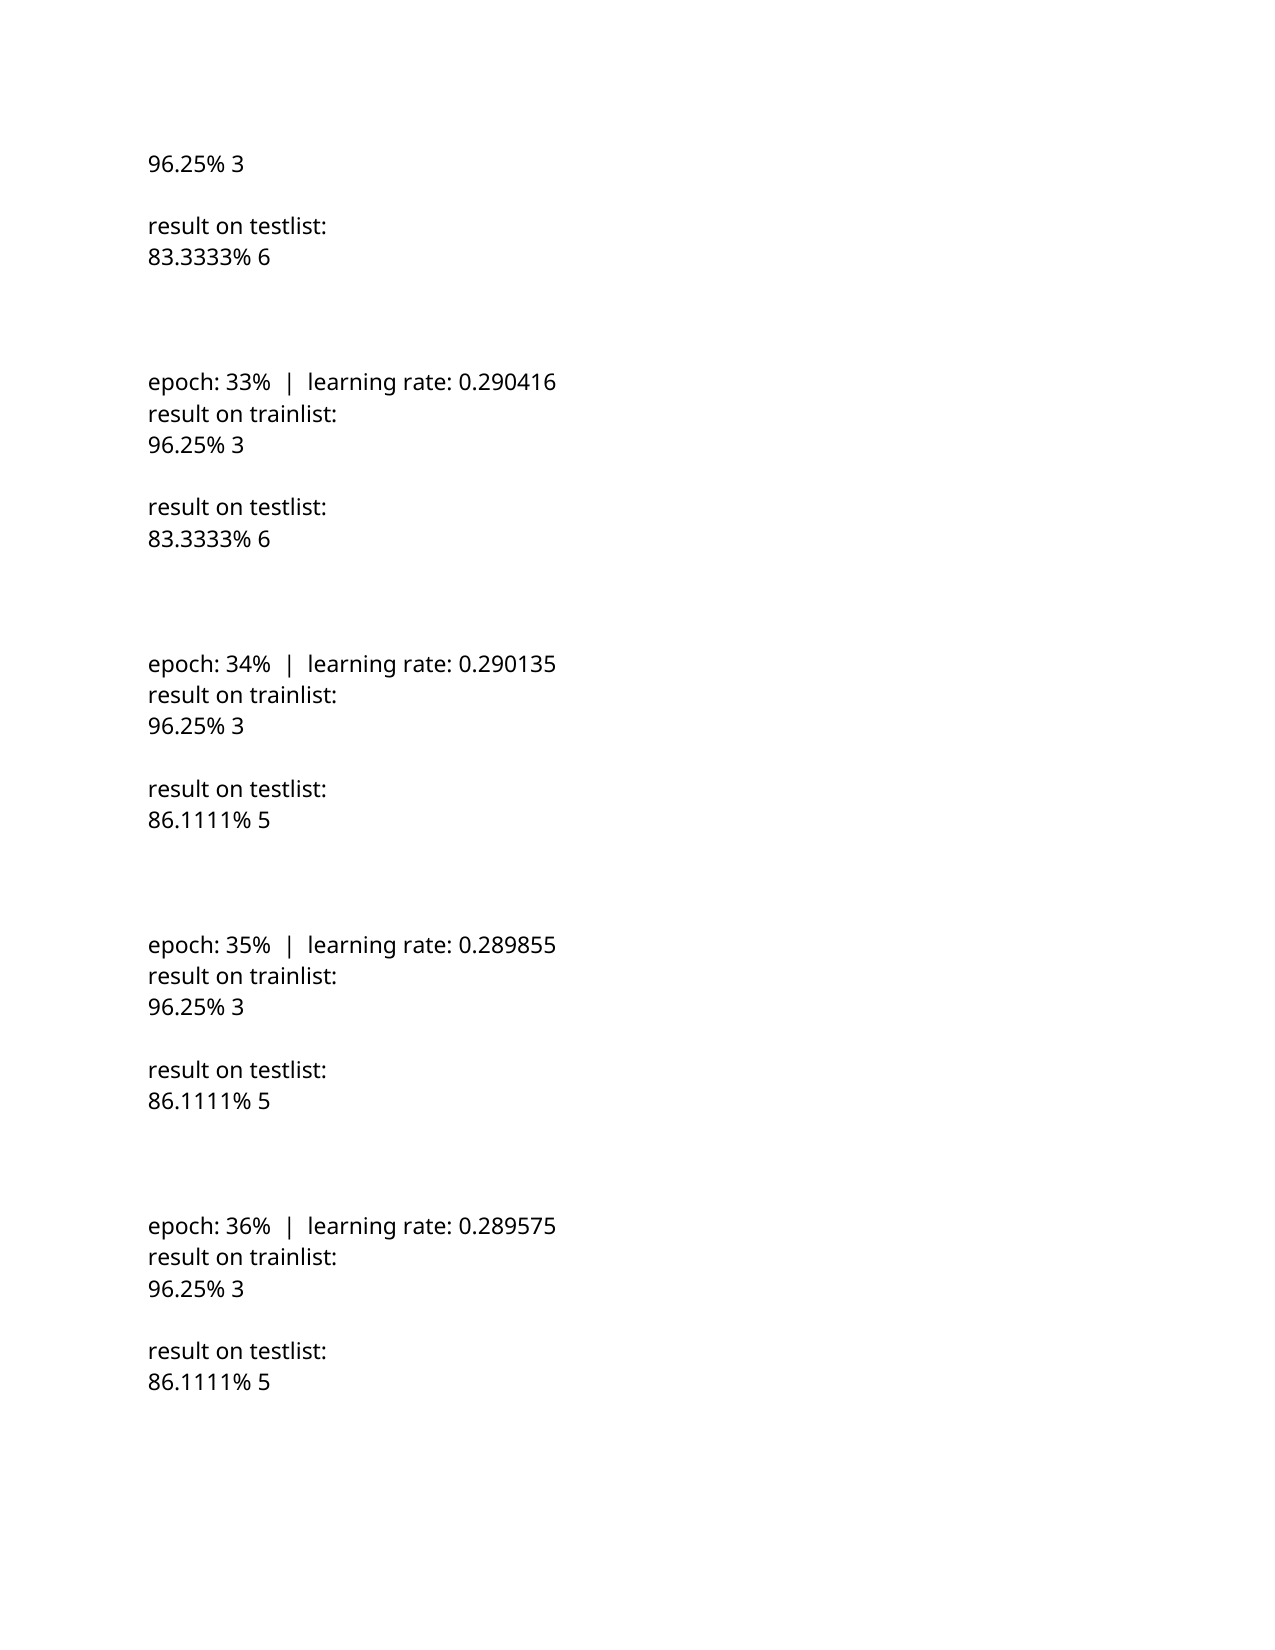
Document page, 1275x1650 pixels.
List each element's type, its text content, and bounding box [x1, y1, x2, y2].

text result on testlist: [148, 1335, 1127, 1366]
text 86.1111% 5 [148, 804, 1127, 835]
text 83.3333% 6 [148, 523, 1127, 554]
text result on trainlist: [148, 1241, 1127, 1273]
text result on trainlist: [148, 960, 1127, 991]
text epoch: 34% | learning rate: 0.290135 [148, 648, 1127, 679]
text epoch: 35% | learning rate: 0.289855 [148, 929, 1127, 960]
text 96.25% 3 [148, 1273, 1127, 1304]
text result on testlist: [148, 491, 1127, 523]
text result on trainlist: [148, 679, 1127, 710]
text 96.25% 3 [148, 148, 1127, 179]
text result on testlist: [148, 773, 1127, 804]
text result on testlist: [148, 1054, 1127, 1085]
text 86.1111% 5 [148, 1366, 1127, 1398]
text result on testlist: [148, 210, 1127, 241]
text 83.3333% 6 [148, 241, 1127, 273]
text 96.25% 3 [148, 991, 1127, 1023]
text result on trainlist: [148, 398, 1127, 429]
text epoch: 33% | learning rate: 0.290416 [148, 366, 1127, 398]
text 96.25% 3 [148, 429, 1127, 460]
text epoch: 36% | learning rate: 0.289575 [148, 1210, 1127, 1241]
text 86.1111% 5 [148, 1085, 1127, 1116]
text 96.25% 3 [148, 710, 1127, 741]
